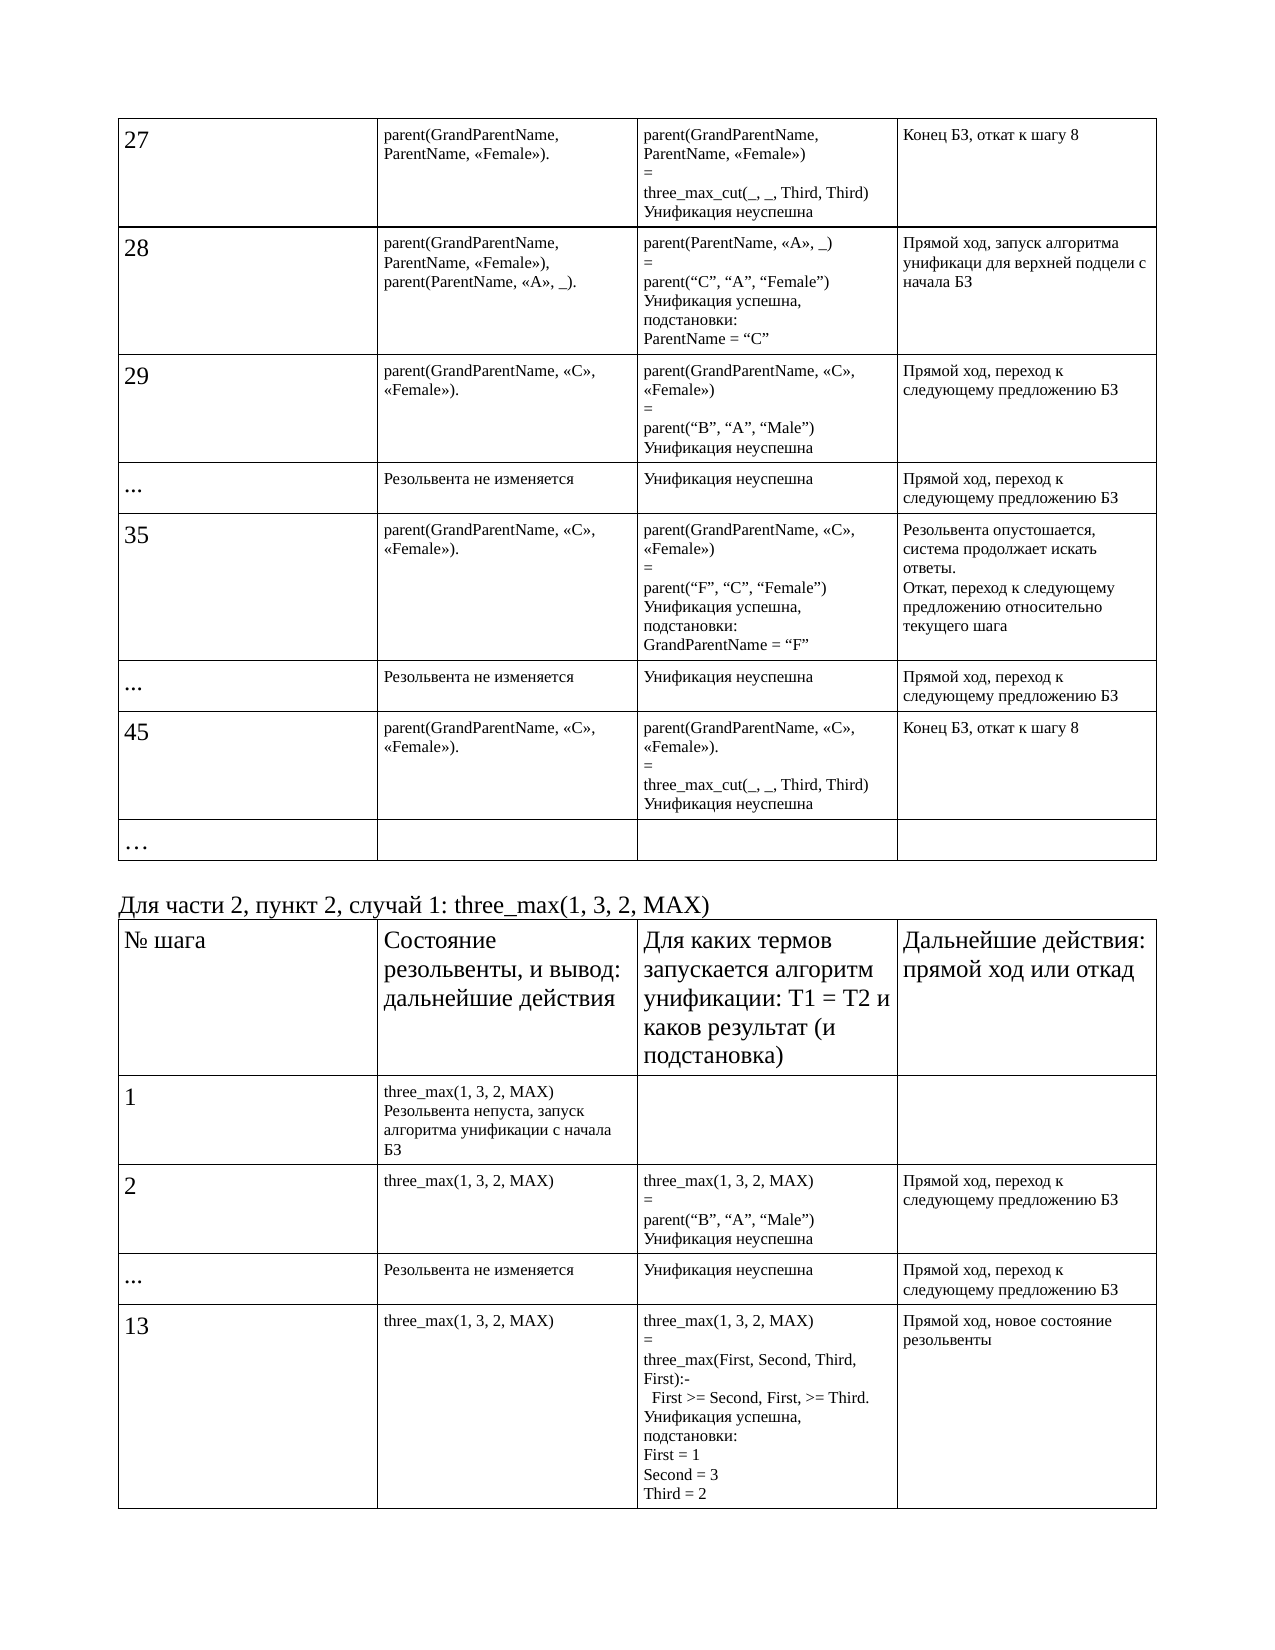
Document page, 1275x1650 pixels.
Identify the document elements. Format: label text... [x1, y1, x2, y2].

table_cell … [119, 820, 377, 860]
table_header № шага [119, 920, 377, 1075]
table_cell parent(GrandParentName, «C», «Female»). [378, 712, 637, 819]
table_cell three_max(1, 3, 2, MAX) Резольвента непуста, запуск алгоритма унификации с начала БЗ [378, 1076, 637, 1164]
table_cell parent(GrandParentName, «C», «Female»). [378, 514, 637, 660]
table_cell Резольвента опустошается, система продолжает искать ответы. Откат, переход к следующему предложению относительно текущего шага [898, 514, 1156, 660]
table_cell 45 [119, 712, 377, 819]
table_cell Унификация неуспешна [638, 661, 897, 711]
table_cell Конец БЗ, откат к шагу 8 [898, 712, 1156, 819]
table_cell ... [119, 1254, 377, 1304]
table_cell parent(GrandParentName, «C», «Female») = parent(“B”, “A”, “Male”) Унификация неуспешна [638, 355, 897, 462]
table_cell parent(GrandParentName, ParentName, «Female»), parent(ParentName, «A», _). [378, 228, 637, 354]
text Для части 2, пункт 2, случай 1: three_max(1, 3, 2, MAX) [118, 890, 1157, 919]
table_header Для каких термов запускается алгоритм унификации: Т1 = Т2 и каков результат (и подстановка) [638, 920, 897, 1075]
table_cell [638, 1076, 897, 1164]
table_cell [638, 820, 897, 860]
table_cell 2 [119, 1165, 377, 1253]
table_cell ... [119, 661, 377, 711]
table_cell Прямой ход, переход к следующему предложению БЗ [898, 1254, 1156, 1304]
table_cell Прямой ход, запуск алгоритма унификаци для верхней подцели с начала БЗ [898, 228, 1156, 354]
table_cell Прямой ход, переход к следующему предложению БЗ [898, 463, 1156, 513]
table_cell three_max(1, 3, 2, MAX) = three_max(First, Second, Third, First):- First >= Second, First, >= Third. Унификация успешна, подстановки: First = 1 Second = 3 Third = 2 [638, 1305, 897, 1508]
table_cell 28 [119, 228, 377, 354]
table_cell Конец БЗ, откат к шагу 8 [898, 119, 1156, 226]
table_cell Унификация неуспешна [638, 463, 897, 513]
table_cell Унификация неуспешна [638, 1254, 897, 1304]
table_cell Прямой ход, переход к следующему предложению БЗ [898, 661, 1156, 711]
table_cell parent(GrandParentName, «C», «Female») = parent(“F”, “C”, “Female”) Унификация успешна, подстановки: GrandParentName = “F” [638, 514, 897, 660]
table_cell 29 [119, 355, 377, 462]
table_cell three_max(1, 3, 2, MAX) [378, 1305, 637, 1508]
table_cell Резольвента не изменяется [378, 1254, 637, 1304]
table_header Дальнейшие действия: прямой ход или откад [898, 920, 1156, 1075]
table_cell 13 [119, 1305, 377, 1508]
table_cell three_max(1, 3, 2, MAX) [378, 1165, 637, 1253]
table_cell ... [119, 463, 377, 513]
table_cell parent(GrandParentName, ParentName, «Female») = three_max_cut(_, _, Third, Third) Унификация неуспешна [638, 119, 897, 226]
table_cell Прямой ход, переход к следующему предложению БЗ [898, 355, 1156, 462]
table_cell 35 [119, 514, 377, 660]
table_cell [378, 820, 637, 860]
table_cell parent(GrandParentName, ParentName, «Female»). [378, 119, 637, 226]
table_cell 27 [119, 119, 377, 226]
table_cell Резольвента не изменяется [378, 463, 637, 513]
table_header Состояние резольвенты, и вывод: дальнейшие действия [378, 920, 637, 1075]
table_cell 1 [119, 1076, 377, 1164]
table_cell Прямой ход, переход к следующему предложению БЗ [898, 1165, 1156, 1253]
table_cell three_max(1, 3, 2, MAX) = parent(“B”, “A”, “Male”) Унификация неуспешна [638, 1165, 897, 1253]
table_cell [898, 820, 1156, 860]
table_cell Прямой ход, новое состояние резольвенты [898, 1305, 1156, 1508]
table_cell parent(GrandParentName, «C», «Female»). = three_max_cut(_, _, Third, Third) Унификация неуспешна [638, 712, 897, 819]
table_cell parent(ParentName, «A», _) = parent(“C”, “A”, “Female”) Унификация успешна, подстановки: ParentName = “C” [638, 228, 897, 354]
table_cell parent(GrandParentName, «C», «Female»). [378, 355, 637, 462]
table_cell [898, 1076, 1156, 1164]
table_cell Резольвента не изменяется [378, 661, 637, 711]
